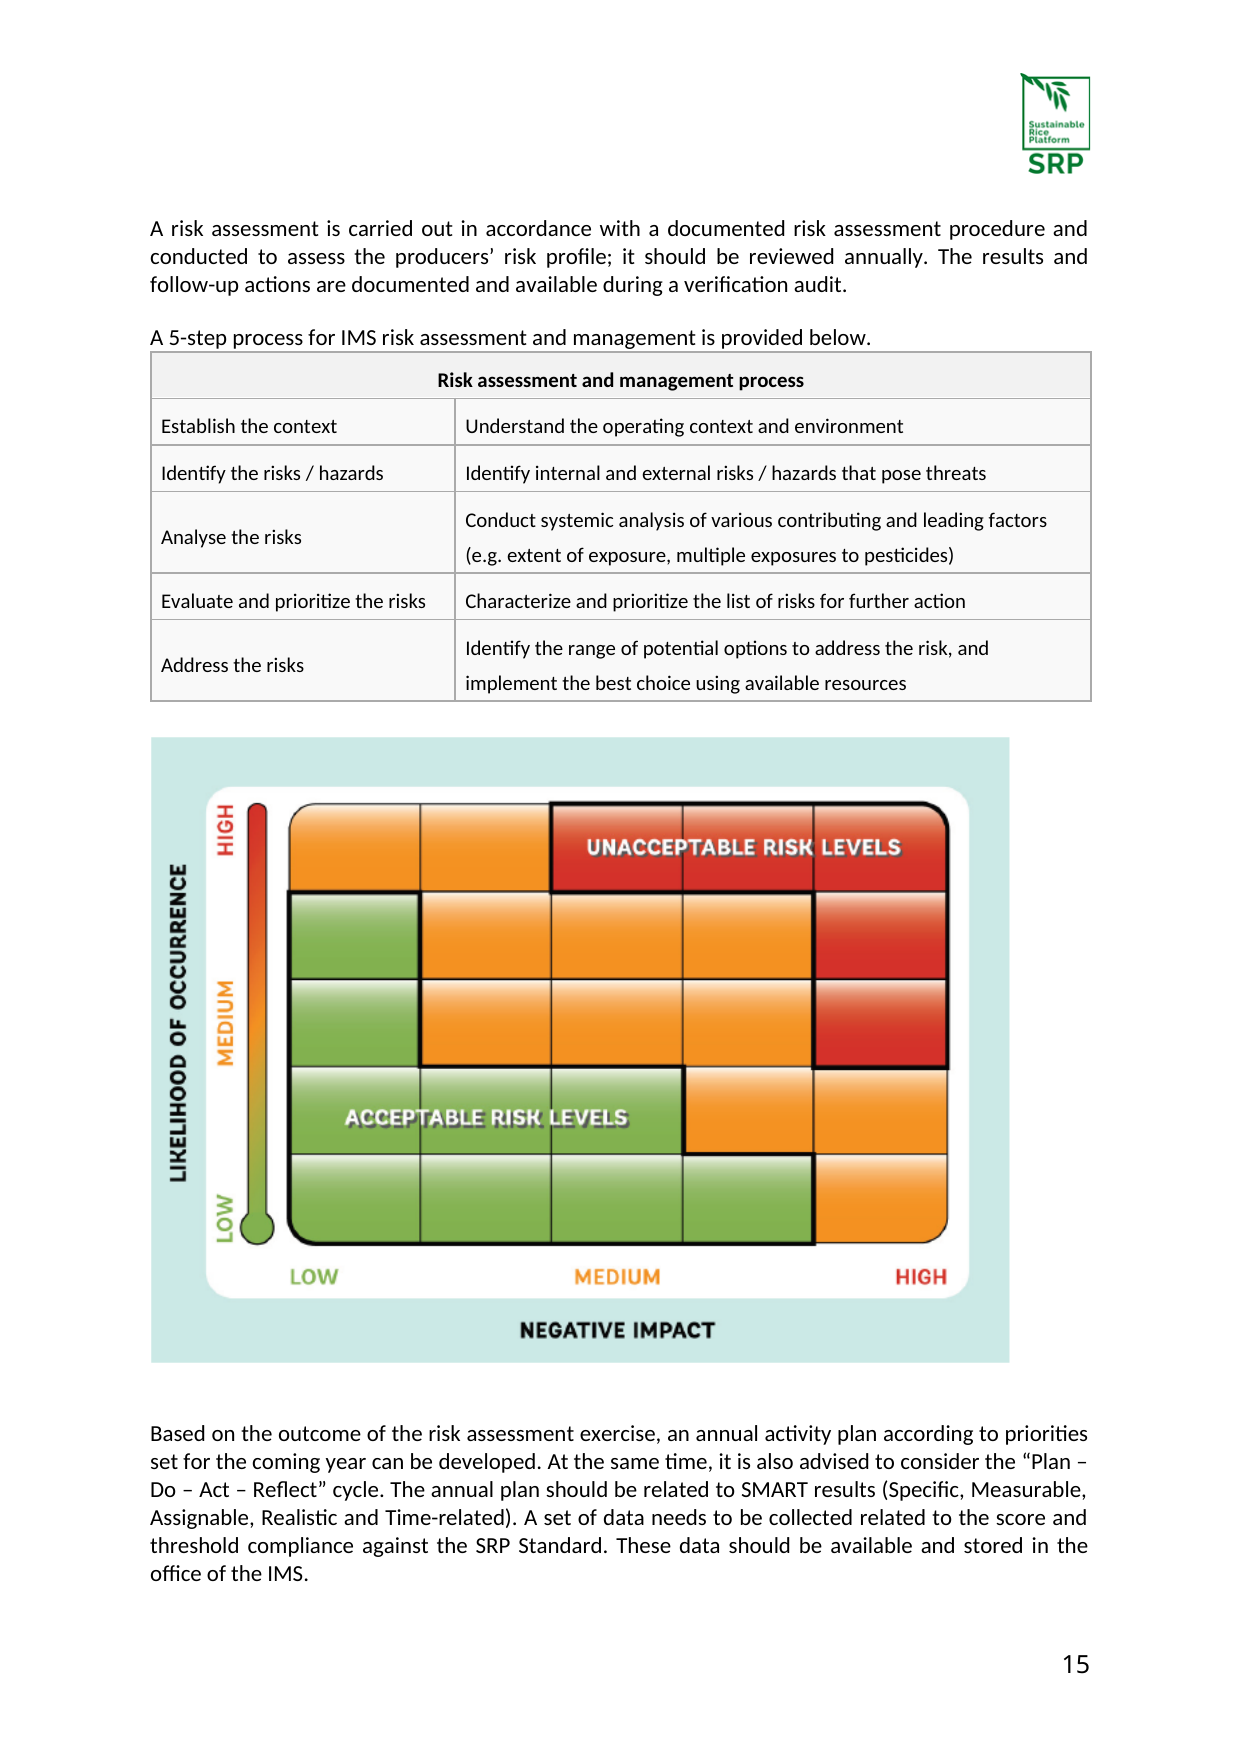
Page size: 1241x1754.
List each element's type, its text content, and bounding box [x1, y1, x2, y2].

table_cell Identify the range of potential options to address the risk, and implement the best choice using available resources [456, 620, 1090, 700]
table_cell Identify the risks / hazards [152, 446, 454, 491]
table_cell Address the risks [152, 620, 454, 700]
table_cell Establish the context [152, 399, 454, 444]
table_cell Characterize and prioritize the list of risks for further action [456, 574, 1090, 619]
picture [150, 732, 1015, 1367]
table_cell Identify internal and external risks / hazards that pose threats [456, 446, 1090, 491]
text A risk assessment is carried out in accordance with a documented risk assessment procedure and conducted to assess the producers’ risk profile; it should be reviewed annually. The results and follow-up actions are documented and available during a verification audit. [150, 214, 1090, 298]
table_cell Analyse the risks [152, 492, 454, 572]
table_cell Understand the operating context and environment [456, 399, 1090, 444]
text Based on the outcome of the risk assessment exercise, an annual activity plan according to priorities set for the coming year can be developed. At the same time, it is also advised to consider the “Plan – Do – Act – Reflect” cycle. The annual plan should be related to SMART results (Specific, Measurable, Assignable, Realistic and Time-related). A set of data needs to be collected related to the score and threshold compliance against the SRP Standard. These data should be available and stored in the office of the IMS. [150, 1419, 1090, 1588]
table_cell Evaluate and prioritize the risks [152, 574, 454, 619]
text A 5-step process for IMS risk assessment and management is provided below. [150, 323, 1090, 351]
table_cell Conduct systemic analysis of various contributing and leading factors (e.g. extent of exposure, multiple exposures to pesticides) [456, 492, 1090, 572]
picture [1020, 73, 1091, 180]
table_header Risk assessment and management process [152, 353, 1090, 397]
